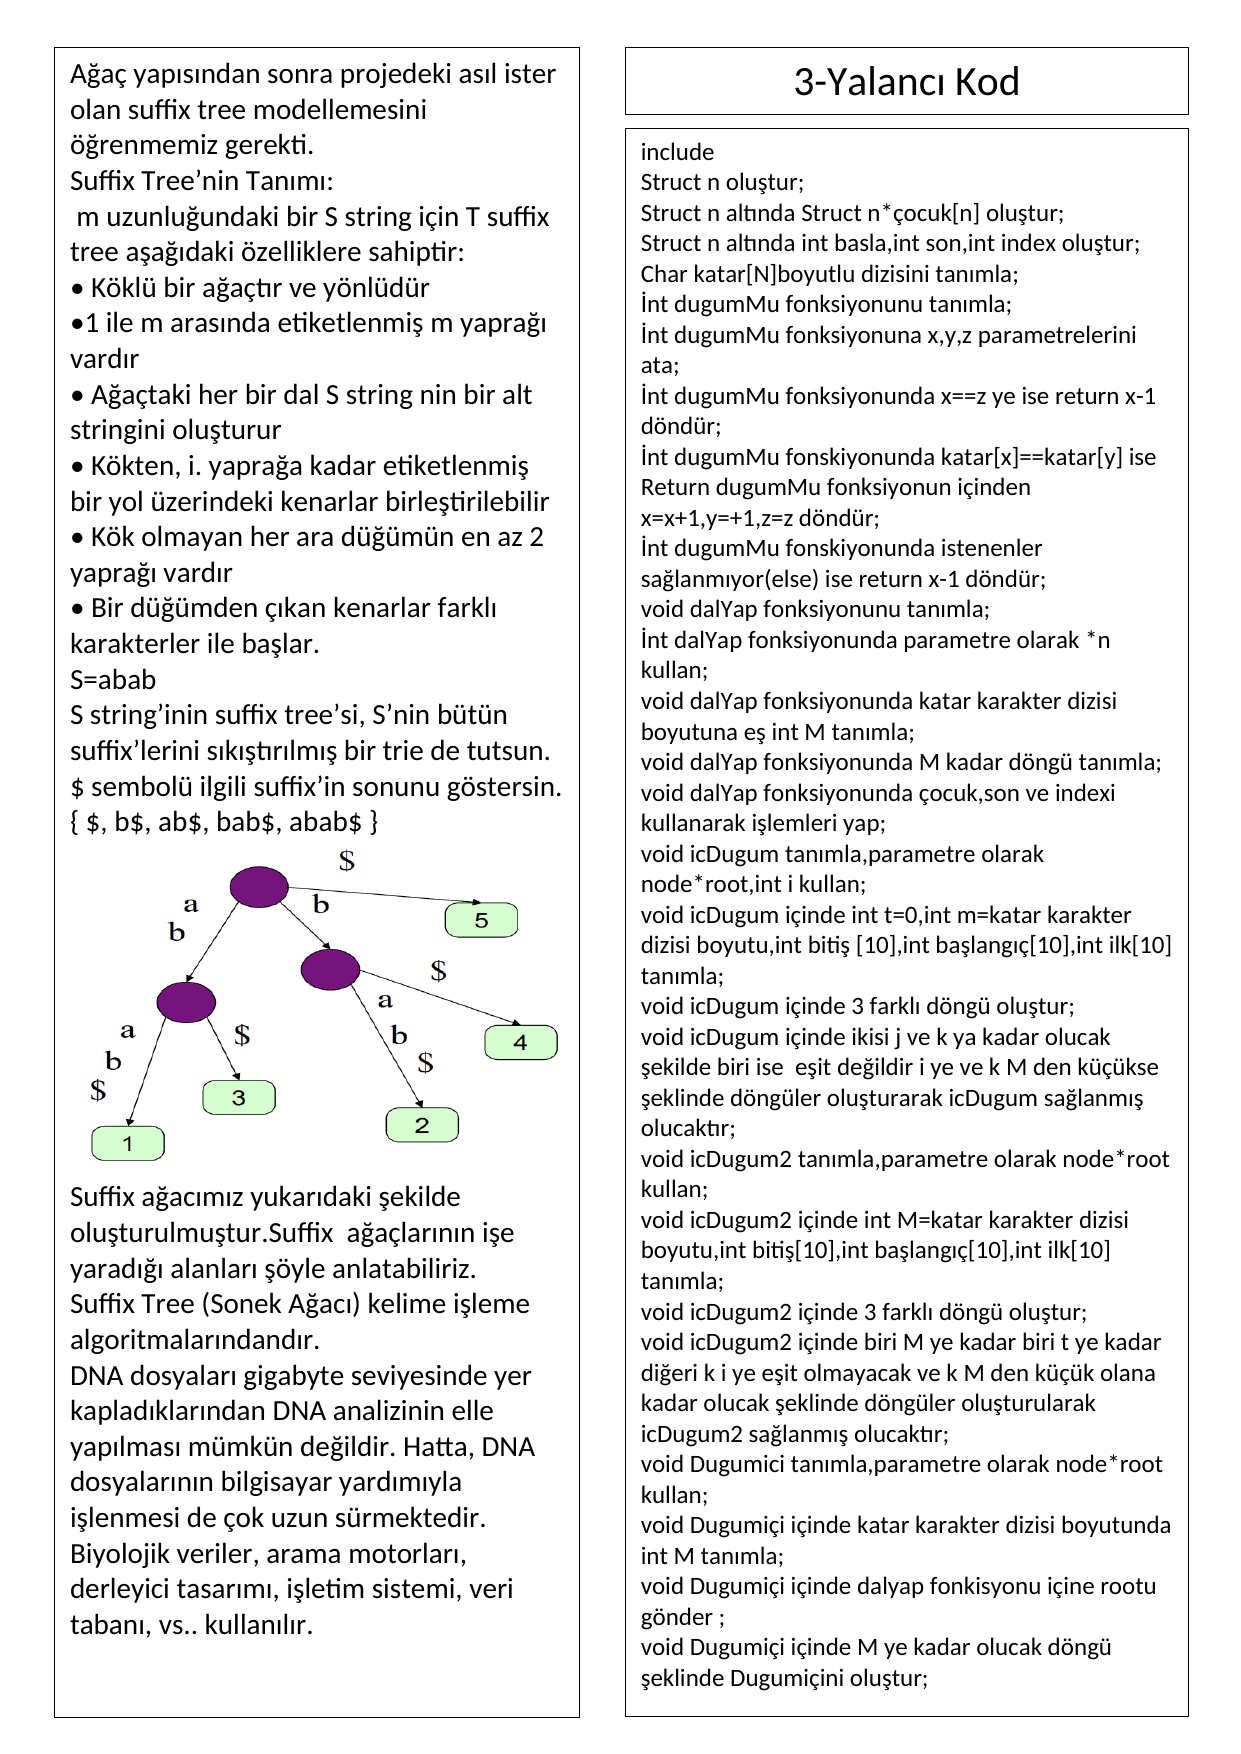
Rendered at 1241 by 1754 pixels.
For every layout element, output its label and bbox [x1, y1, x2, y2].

picture [69, 838, 564, 1179]
